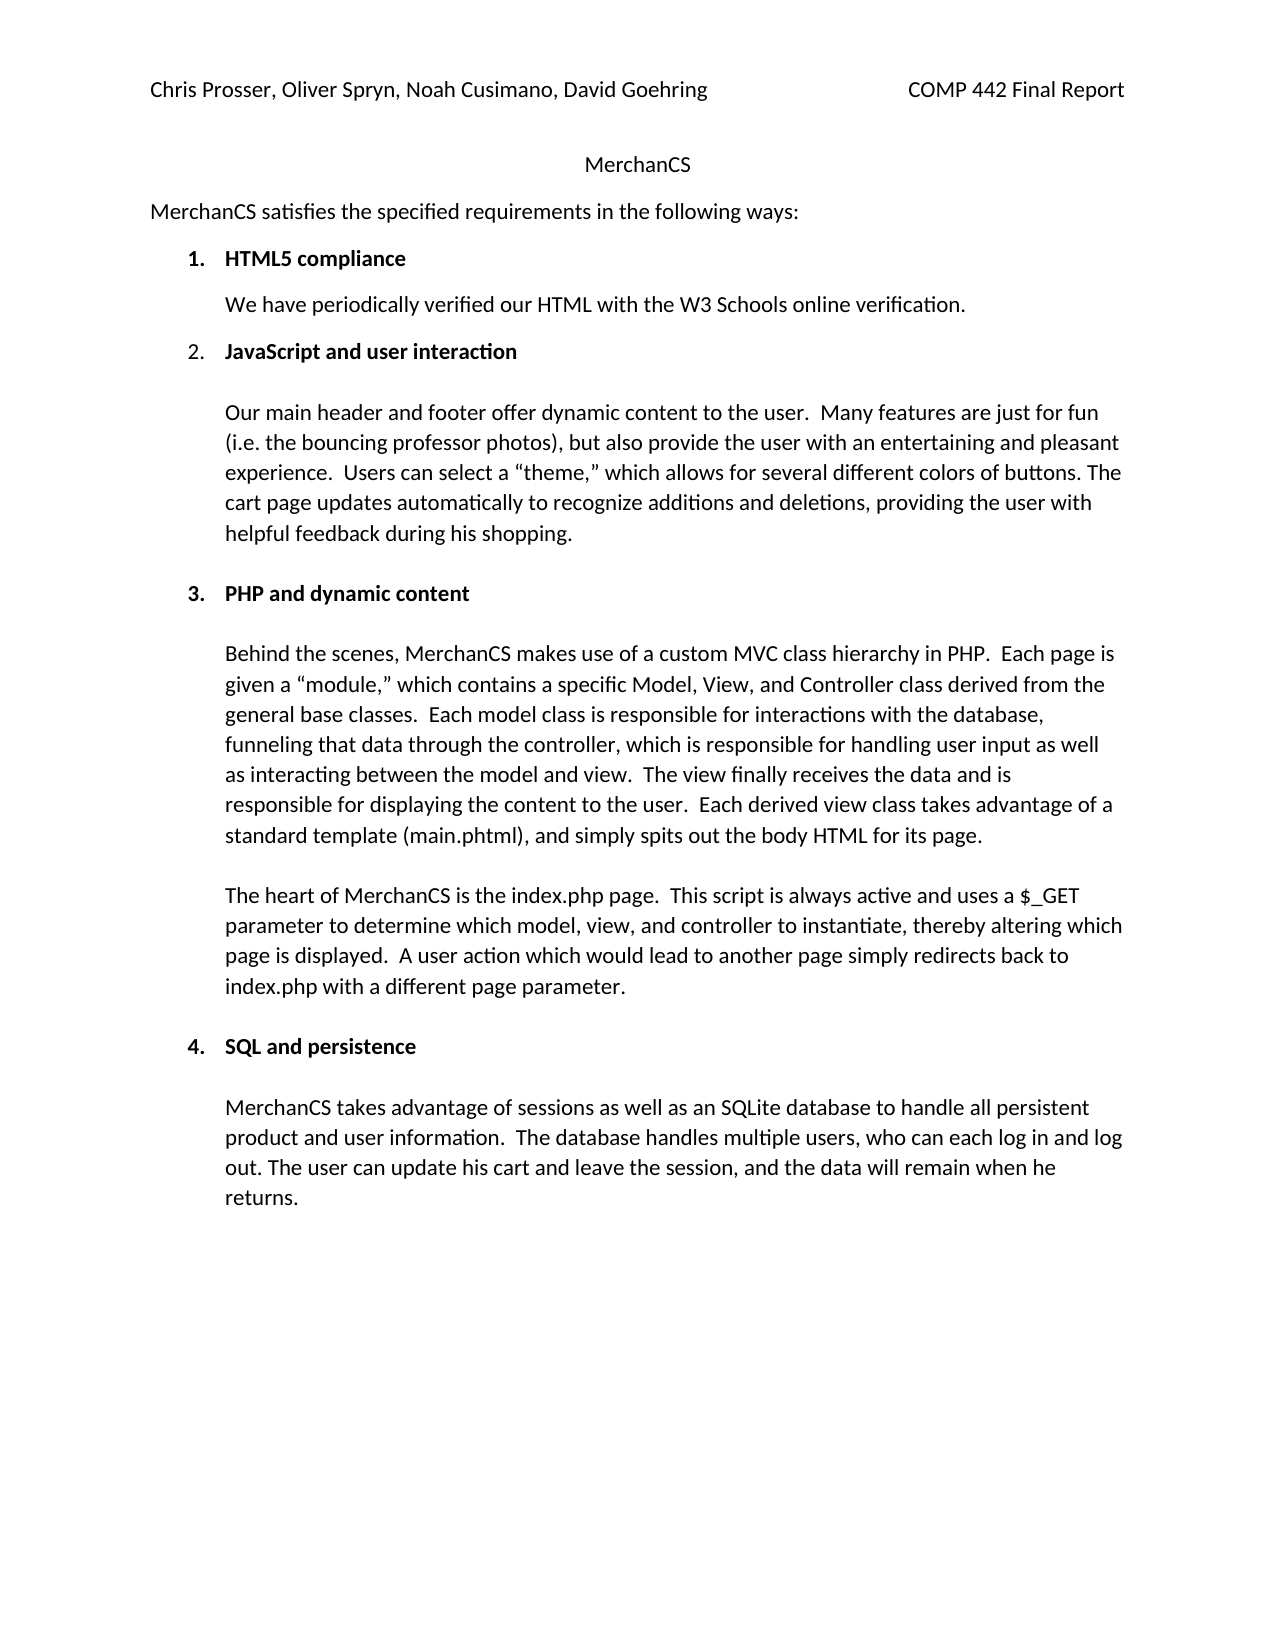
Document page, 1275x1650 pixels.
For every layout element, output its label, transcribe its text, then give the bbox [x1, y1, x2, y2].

list MerchanCS takes advantage of sessions as well as an SQLite database to handle all persistent product and user information. The database handles multiple users, who can each log in and log out. The user can update his cart and leave the session, and the data will remain when he returns. [225, 1093, 1125, 1211]
list Our main header and footer offer dynamic content to the user. Many features are just for fun (i.e. the bouncing professor photos), but also provide the user with an entertaining and pleasant experience. Users can select a “theme,” which allows for several different colors of buttons. The cart page updates automatically to recognize additions and deletions, providing the user with helpful feedback during his shopping. [225, 398, 1125, 547]
list HTML5 compliance [187, 244, 1125, 272]
list JavaScript and user interaction [187, 337, 1125, 366]
list The heart of MerchanCS is the index.php page. This script is always active and uses a $_GET parameter to determine which model, view, and controller to instantiate, thereby altering which page is displayed. A user action which would lead to another page simply redirects back to index.php with a different page parameter. [225, 881, 1125, 1000]
list Behind the scenes, MerchanCS makes use of a custom MVC class hierarchy in PHP. Each page is given a “module,” which contains a specific Model, View, and Controller class derived from the general base classes. Each model class is responsible for interactions with the database, funneling that data through the controller, which is responsible for handling user input as well as interacting between the model and view. The view finally receives the data and is responsible for displaying the content to the user. Each derived view class takes advantage of a standard template (main.phtml), and simply spits out the body HTML for its page. [225, 639, 1125, 849]
list SQL and persistence [187, 1032, 1125, 1060]
text MerchanCS satisfies the specified requirements in the following ways: [150, 197, 1125, 225]
text MerchanCS [150, 150, 1125, 178]
list PHP and dynamic content [187, 579, 1125, 607]
text We have periodically verified our HTML with the W3 Schools online verification. [225, 291, 1125, 319]
